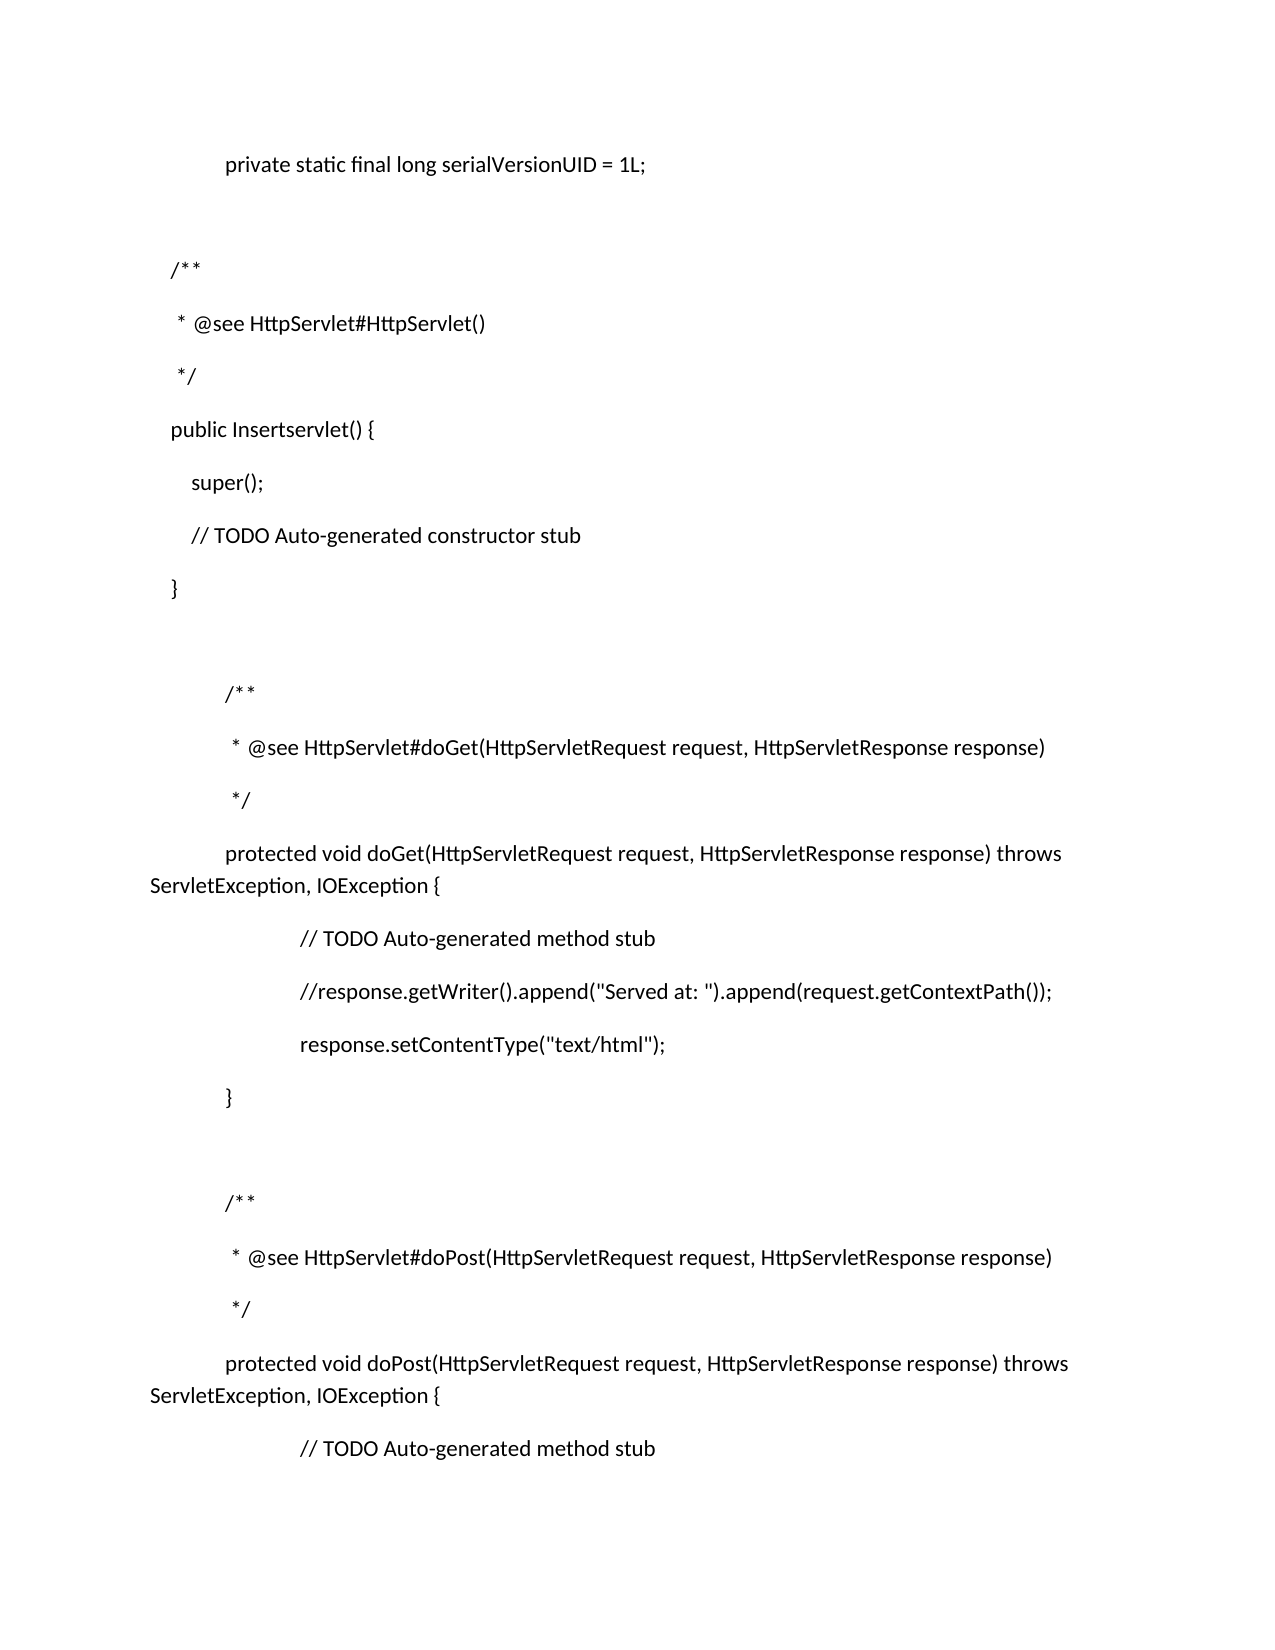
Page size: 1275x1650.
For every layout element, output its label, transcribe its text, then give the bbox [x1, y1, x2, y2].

text super(); [150, 468, 1125, 496]
text response.setContentType("text/html"); [150, 1031, 1125, 1058]
text /** [150, 256, 1125, 284]
text */ [150, 1296, 1125, 1324]
text //response.getWriter().append("Served at: ").append(request.getContextPath()); [150, 977, 1125, 1006]
text protected void doGet(HttpServletRequest request, HttpServletResponse response) throws ServletException, IOException { [150, 839, 1125, 899]
text public Insertservlet() { [150, 415, 1125, 443]
text // TODO Auto-generated method stub [150, 1434, 1125, 1462]
text * @see HttpServlet#doGet(HttpServletRequest request, HttpServletResponse response) [150, 733, 1125, 761]
text /** [150, 1189, 1125, 1218]
text // TODO Auto-generated method stub [150, 924, 1125, 952]
text /** [150, 680, 1125, 708]
text private static final long serialVersionUID = 1L; [150, 150, 1125, 178]
text * @see HttpServlet#HttpServlet() [150, 309, 1125, 337]
text * @see HttpServlet#doPost(HttpServletRequest request, HttpServletResponse response) [150, 1243, 1125, 1271]
text } [150, 574, 1125, 602]
text // TODO Auto-generated constructor stub [150, 521, 1125, 549]
text protected void doPost(HttpServletRequest request, HttpServletResponse response) throws ServletException, IOException { [150, 1349, 1125, 1409]
text } [150, 1083, 1125, 1112]
text */ [150, 362, 1125, 390]
text */ [150, 786, 1125, 814]
